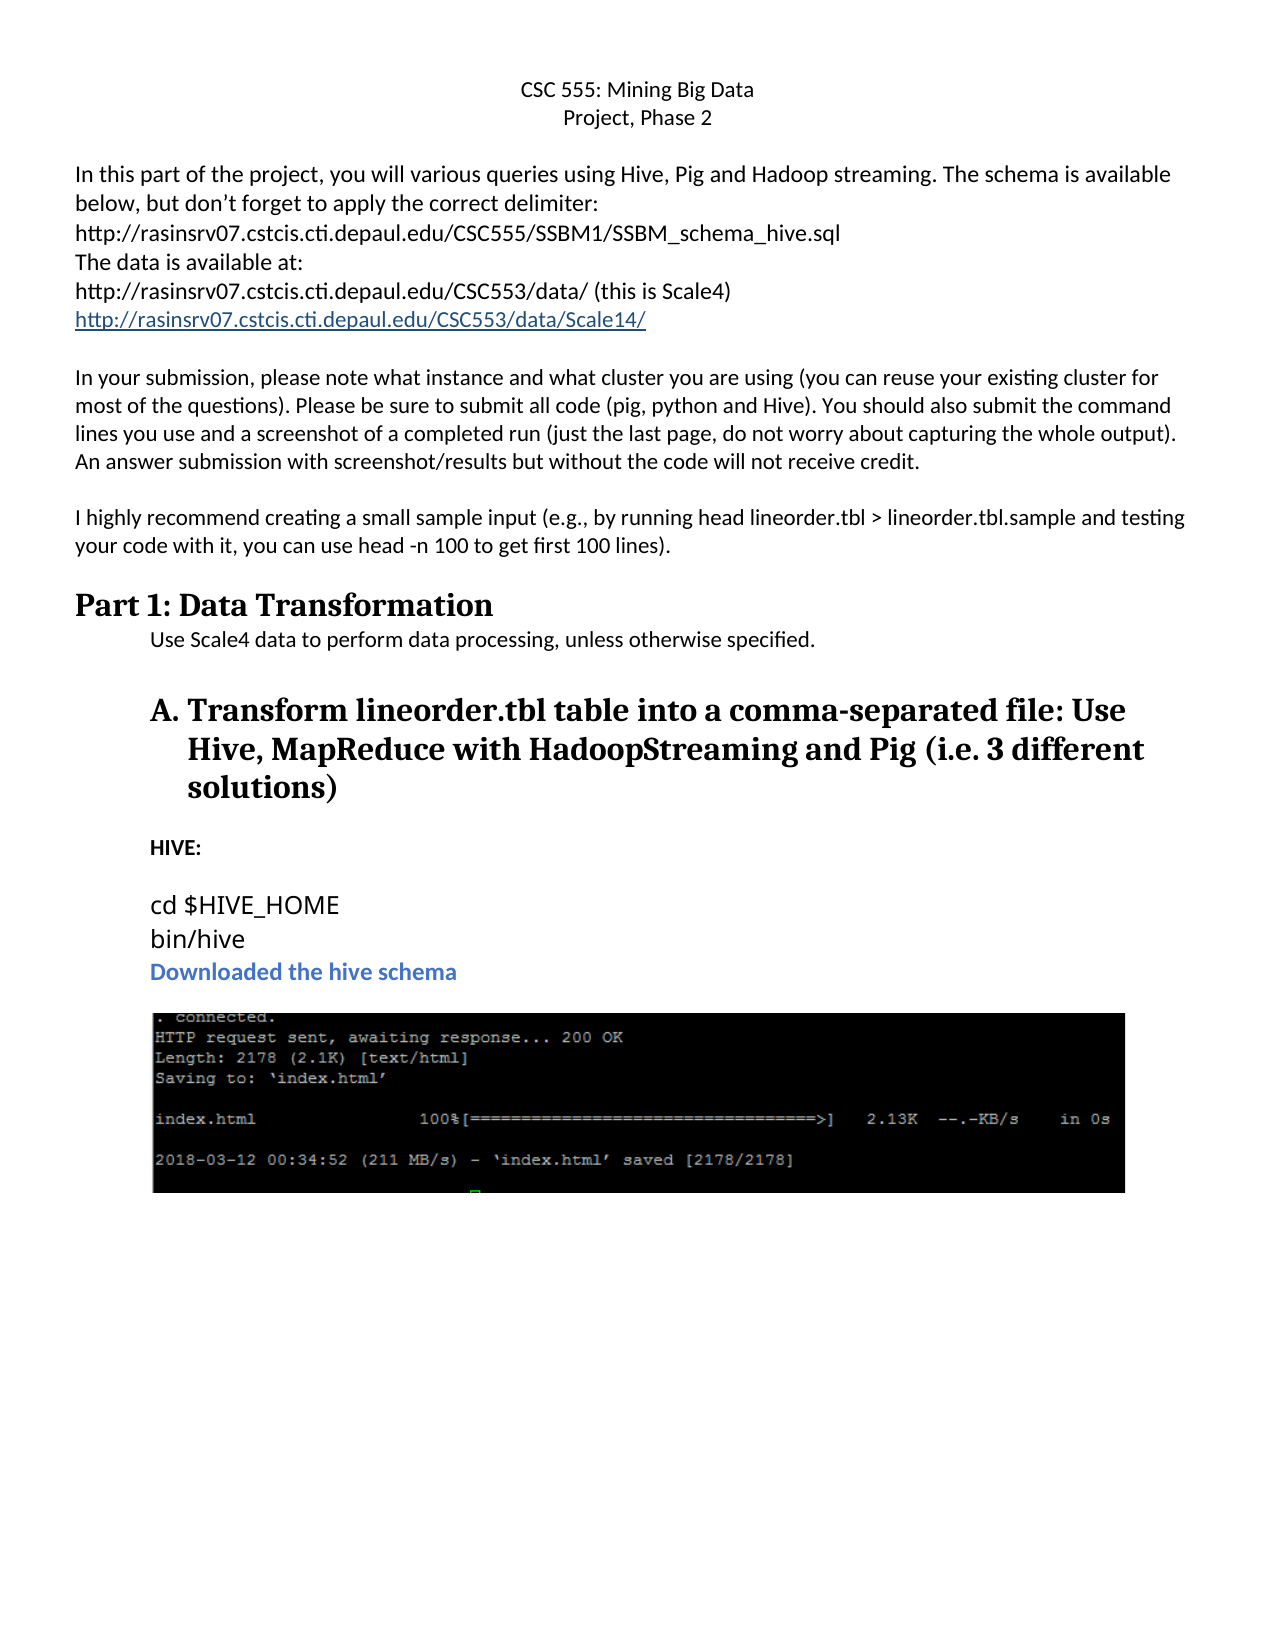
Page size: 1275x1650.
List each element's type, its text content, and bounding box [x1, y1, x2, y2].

text In this part of the project, you will various queries using Hive, Pig and Hadoop streaming. The schema is available below, but don’t forget to apply the correct delimiter: [75, 159, 1200, 218]
text I highly recommend creating a small sample input (e.g., by running head lineorder.tbl > lineorder.tbl.sample and testing your code with it, you can use head -n 100 to get first 100 lines). [75, 503, 1200, 559]
text http://rasinsrv07.cstcis.cti.depaul.edu/CSC555/SSBM1/SSBM_schema_hive.sql [75, 218, 1200, 247]
text bin/hive [150, 922, 1200, 956]
text Downloaded the hive schema [150, 956, 1200, 987]
text The data is available at: [75, 247, 1200, 276]
text http://rasinsrv07.cstcis.cti.depaul.edu/CSC553/data/Scale14/ [75, 305, 1200, 333]
text Use Scale4 data to perform data processing, unless otherwise specified. [75, 625, 1200, 653]
text CSC 555: Mining Big Data [75, 75, 1200, 103]
text In your submission, please note what instance and what cluster you are using (you can reuse your existing cluster for most of the questions). Please be sure to submit all code (pig, python and Hive). You should also submit the command lines you use and a screenshot of a completed run (just the last page, do not worry about capturing the whole output). An answer submission with screenshot/results but without the code will not receive credit. [75, 363, 1200, 475]
text Project, Phase 2 [75, 103, 1200, 131]
text Part 1: Data Transformation [75, 587, 1200, 625]
list Transform lineorder.tbl table into a comma-separated file: Use Hive, MapReduce with HadoopStreaming and Pig (i.e. 3 different solutions) [150, 692, 1200, 807]
text http://rasinsrv07.cstcis.cti.depaul.edu/CSC553/data/ (this is Scale4) [75, 276, 1200, 305]
text cd $HIVE_HOME [150, 888, 1200, 922]
picture [150, 1013, 1125, 1193]
text HIVE: [150, 833, 1200, 861]
